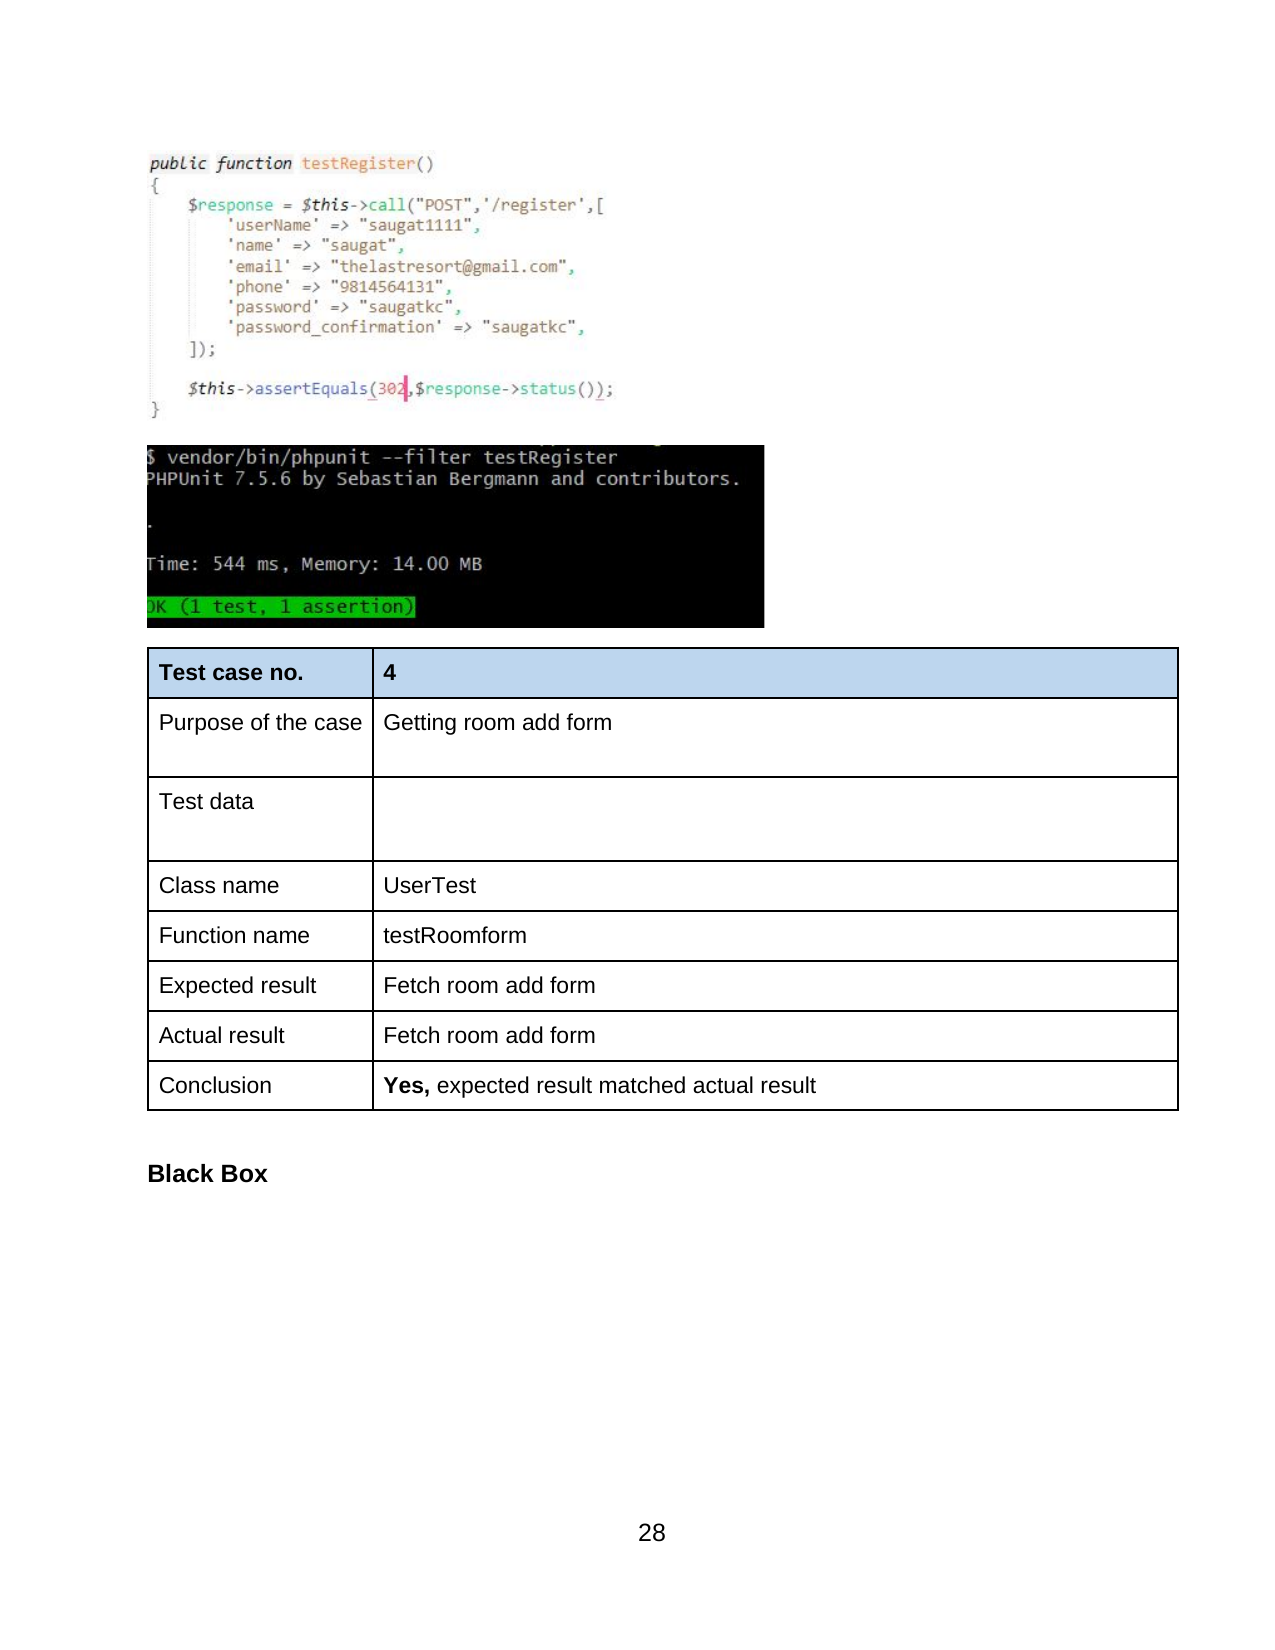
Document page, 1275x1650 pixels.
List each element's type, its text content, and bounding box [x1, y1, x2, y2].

picture [147, 445, 765, 628]
table_cell testRoomform [374, 912, 1177, 960]
table_cell Conclusion [149, 1062, 372, 1109]
table_cell [374, 778, 1177, 860]
table_cell Test data [149, 778, 372, 860]
table_cell Purpose of the case [149, 699, 372, 776]
table_cell Getting room add form [374, 699, 1177, 776]
table_cell UserTest [374, 862, 1177, 910]
table_header 4 [374, 649, 1177, 697]
picture [147, 150, 632, 427]
table_cell Actual result [149, 1012, 372, 1060]
text Black Box [147, 1159, 1156, 1188]
table_cell Fetch room add form [374, 1012, 1177, 1060]
table_cell Function name [149, 912, 372, 960]
table_cell Yes, expected result matched actual result [374, 1062, 1177, 1109]
table_cell Fetch room add form [374, 962, 1177, 1010]
table_cell Class name [149, 862, 372, 910]
table_cell Expected result [149, 962, 372, 1010]
table_header Test case no. [149, 649, 372, 697]
